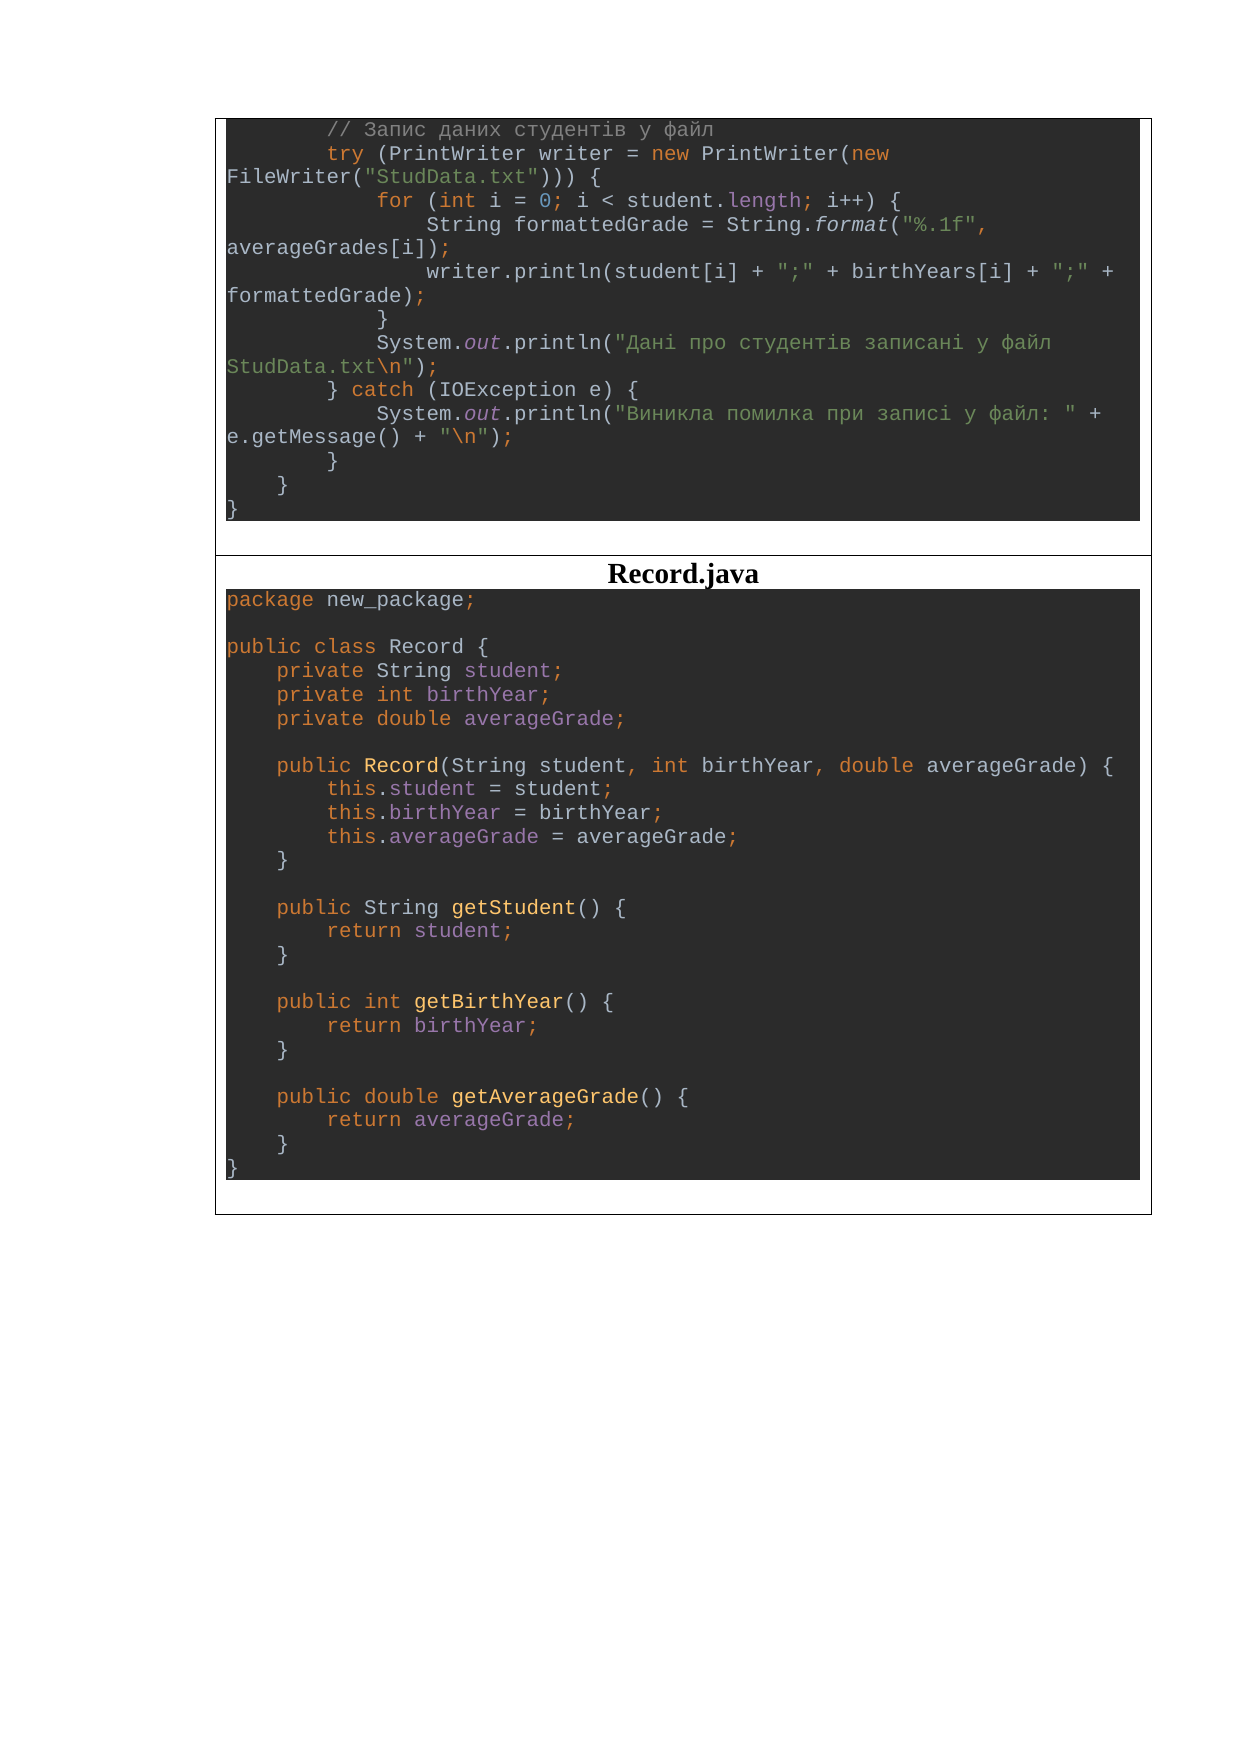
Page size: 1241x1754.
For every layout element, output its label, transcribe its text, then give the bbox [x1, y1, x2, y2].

table_cell Record.java package new_package; public class Record { private String student; private int birthYear; private double averageGrade; public Record(String student, int birthYear, double averageGrade) { this.student = student; this.birthYear = birthYear; this.averageGrade = averageGrade; } public String getStudent() { return student; } public int getBirthYear() { return birthYear; } public double getAverageGrade() { return averageGrade; } } [216, 556, 1151, 1214]
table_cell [216, 119, 1151, 555]
